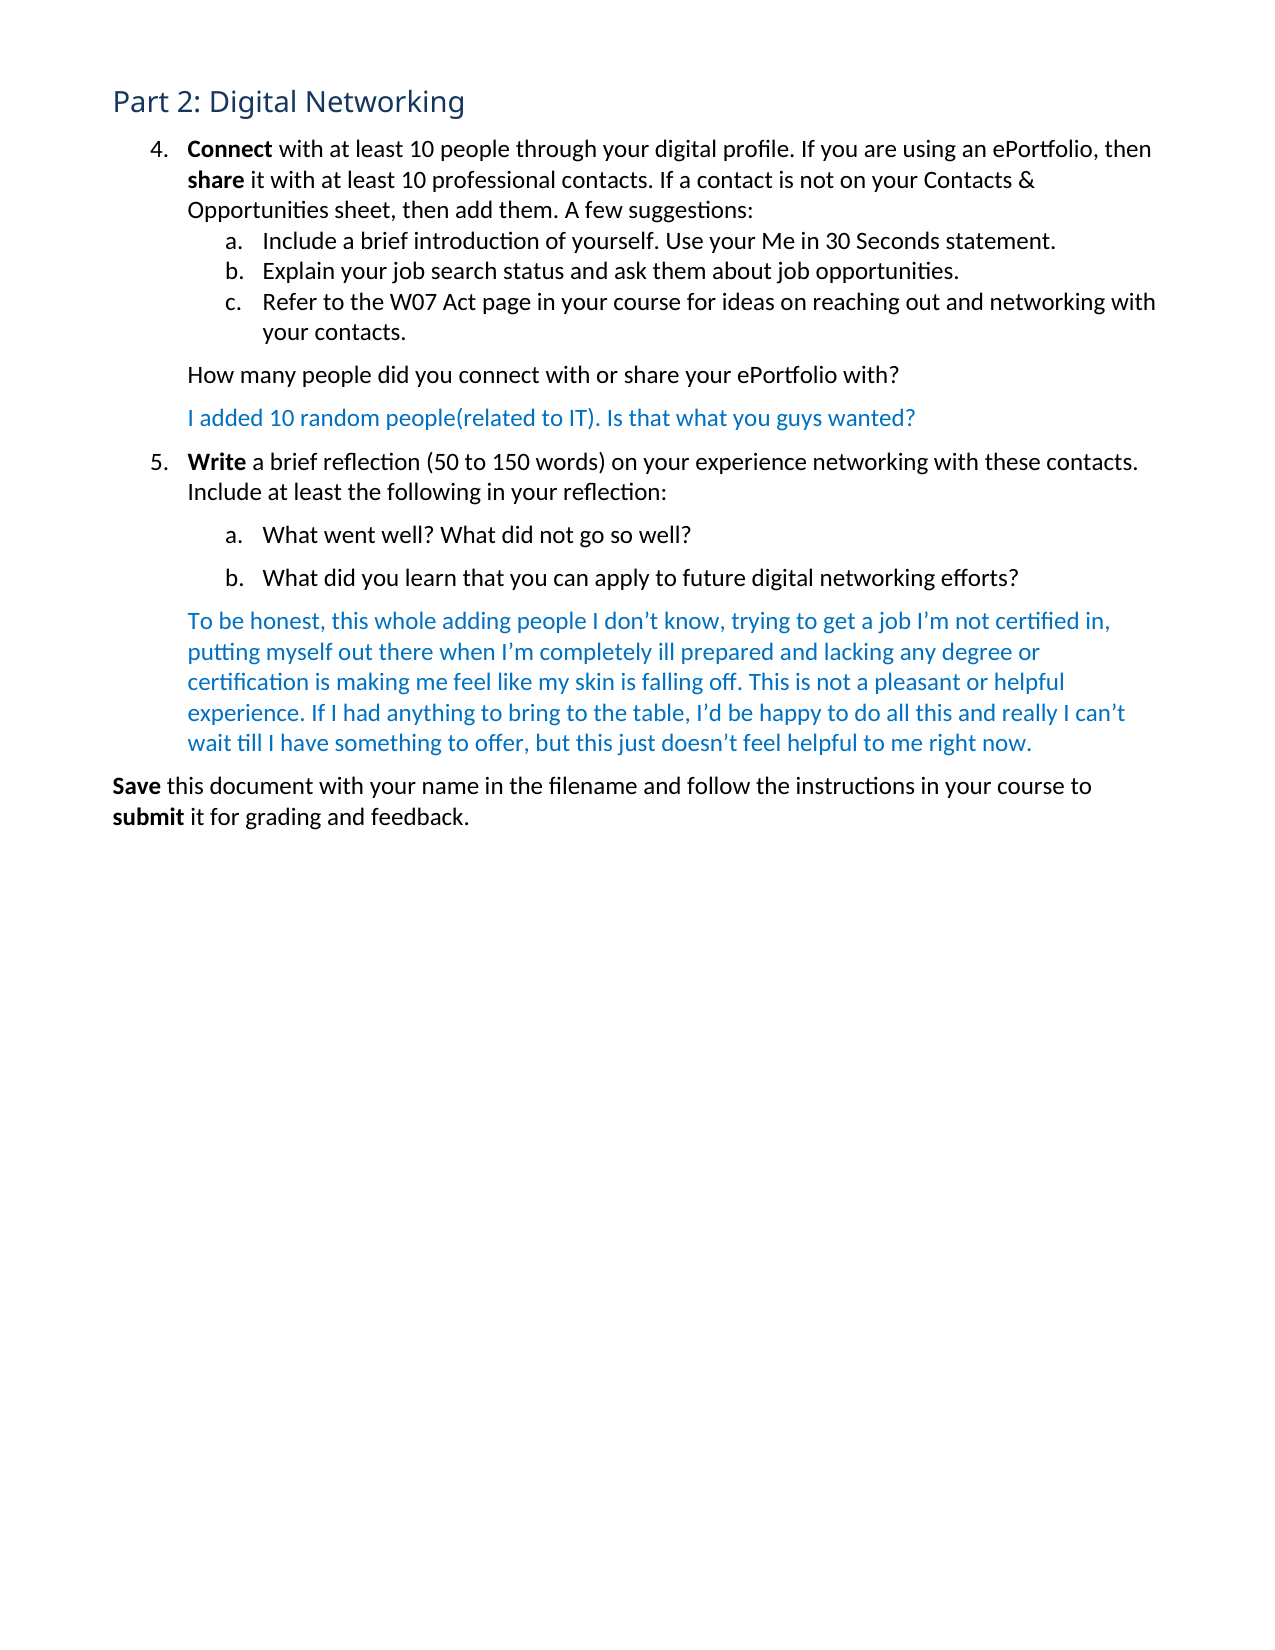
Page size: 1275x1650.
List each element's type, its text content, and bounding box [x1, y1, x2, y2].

list Write a brief reflection (50 to 150 words) on your experience networking with these contacts. Include at least the following in your reflection: [150, 446, 1162, 507]
list Include a brief introduction of yourself. Use your Me in 30 Seconds statement. [225, 225, 1162, 256]
list What went well? What did not go so well? [225, 519, 1162, 550]
list To be honest, this whole adding people I don’t know, trying to get a job I’m not certified in, putting myself out there when I’m completely ill prepared and lacking any degree or certification is making me feel like my skin is falling off. This is not a pleasant or helpful experience. If I had anything to bring to the table, I’d be happy to do all this and really I can’t wait till I have something to offer, but this just doesn’t feel helpful to me right now. [187, 605, 1162, 758]
list Explain your job search status and ask them about job opportunities. [225, 256, 1162, 286]
subtitle Part 2: Digital Networking [112, 81, 1162, 121]
list Refer to the W07 Act page in your course for ideas on reaching out and networking with your contacts. [225, 286, 1162, 347]
list Connect with at least 10 people through your digital profile. If you are using an ePortfolio, then share it with at least 10 professional contacts. If a contact is not on your Contacts & Opportunities sheet, then add them. A few suggestions: [150, 133, 1162, 225]
text I added 10 random people(related to IT). Is that what you guys wanted? [187, 403, 1162, 433]
list What did you learn that you can apply to future digital networking efforts? [225, 562, 1162, 593]
text Save this document with your name in the filename and follow the instructions in your course to submit it for grading and feedback. [112, 770, 1162, 831]
list How many people did you connect with or share your ePortfolio with? [187, 359, 1162, 390]
